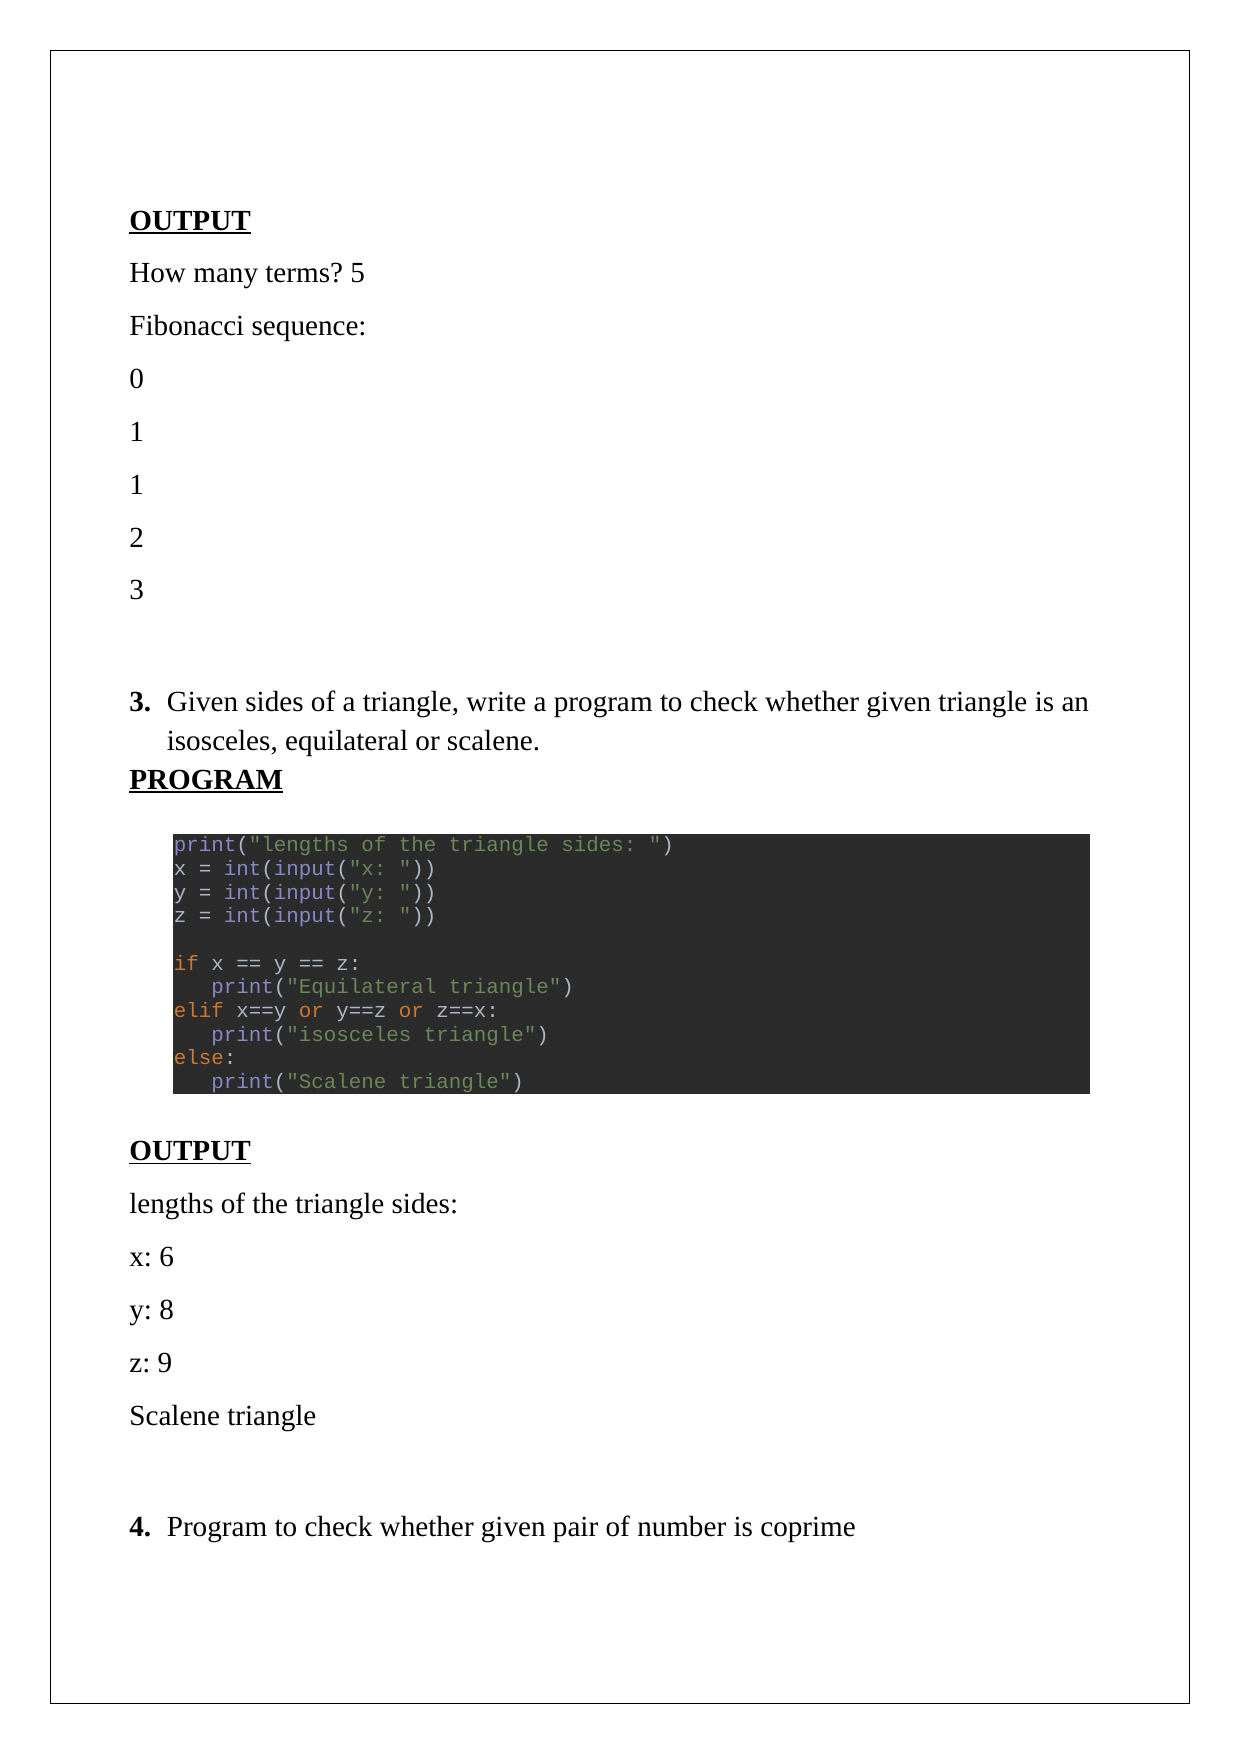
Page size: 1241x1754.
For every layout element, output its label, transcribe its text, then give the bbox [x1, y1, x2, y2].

list Program to check whether given pair of number is coprime [129, 1503, 1090, 1542]
text lengths of the triangle sides: [129, 1186, 1072, 1220]
text 3 [129, 572, 1090, 606]
text x: 6 [129, 1239, 1072, 1273]
text How many terms? 5 [129, 256, 1090, 289]
text OUTPUT [129, 1133, 1072, 1167]
text Scalene triangle [129, 1398, 1072, 1431]
text 0 [129, 361, 1090, 395]
text Fibonacci sequence: [129, 308, 1090, 342]
text y: 8 [129, 1292, 1072, 1326]
list Given sides of a triangle, write a program to check whether given triangle is an isosceles, equilateral or scalene. [129, 678, 1090, 756]
text 2 [129, 520, 1090, 553]
text OUTPUT [129, 203, 1072, 236]
text 1 [129, 467, 1090, 500]
text print("lengths of the triangle sides: ") x = int(input("x: ")) y = int(input("y: ")) z = int(input("z: ")) if x == y == z: print("Equilateral triangle") elif x==y or y==z or z==x: print("isosceles triangle") else: print("Scalene triangle") [173, 834, 1090, 1094]
text z: 9 [129, 1345, 1072, 1378]
text PROGRAM [129, 756, 1090, 795]
text 1 [129, 414, 1090, 448]
